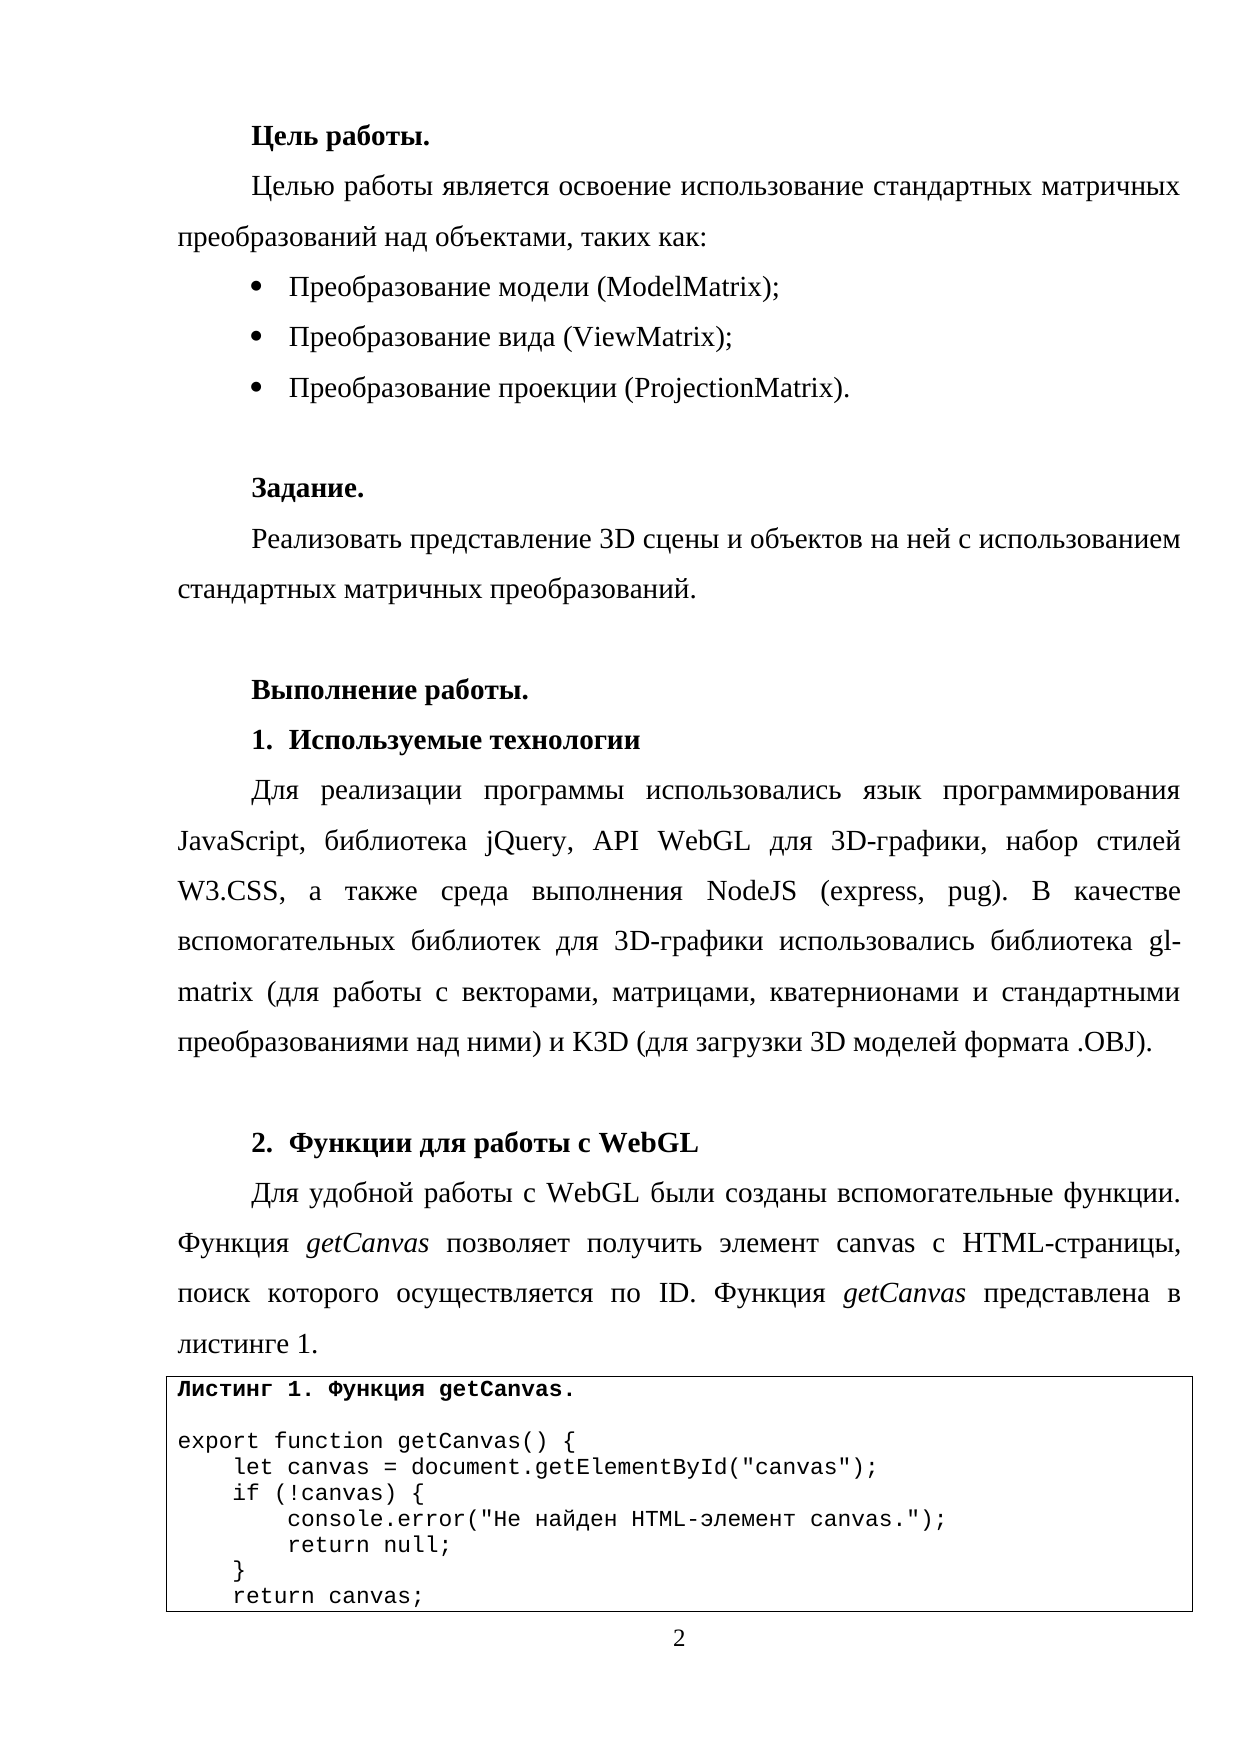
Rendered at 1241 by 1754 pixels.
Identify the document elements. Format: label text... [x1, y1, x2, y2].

list Используемые технологии [251, 722, 1181, 756]
list Функции для работы с WebGL [251, 1125, 1181, 1158]
text Цель работы. [177, 118, 1181, 152]
list Преобразование проекции (ProjectionMatrix). [251, 370, 1181, 403]
text Выполнение работы. [177, 672, 1181, 705]
list Преобразование модели (ModelMatrix); [251, 269, 1181, 303]
text Для реализации программы использовались язык программирования JavaScript, библиотека jQuery, API WebGL для 3D-графики, набор стилей W3.CSS, а также среда выполнения NodeJS (express, pug). В качестве вспомогательных библиотек для 3D-графики использовались библиотека gl-matrix (для работы с векторами, матрицами, кватернионами и стандартными преобразованиями над ними) и K3D (для загрузки 3D моделей формата .OBJ). [177, 772, 1181, 1058]
list Преобразование вида (ViewMatrix); [251, 319, 1181, 353]
text Для удобной работы с WebGL были созданы вспомогательные функции. Функция getCanvas позволяет получить элемент canvas с HTML-страницы, поиск которого осуществляется по ID. Функция getCanvas представлена в листинге 1. [177, 1175, 1181, 1359]
text Целью работы является освоение использование стандартных матричных преобразований над объектами, таких как: [177, 168, 1181, 252]
text Задание. [177, 471, 1181, 504]
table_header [167, 1377, 1192, 1611]
text Реализовать представление 3D сцены и объектов на ней с использованием стандартных матричных преобразований. [177, 521, 1181, 605]
